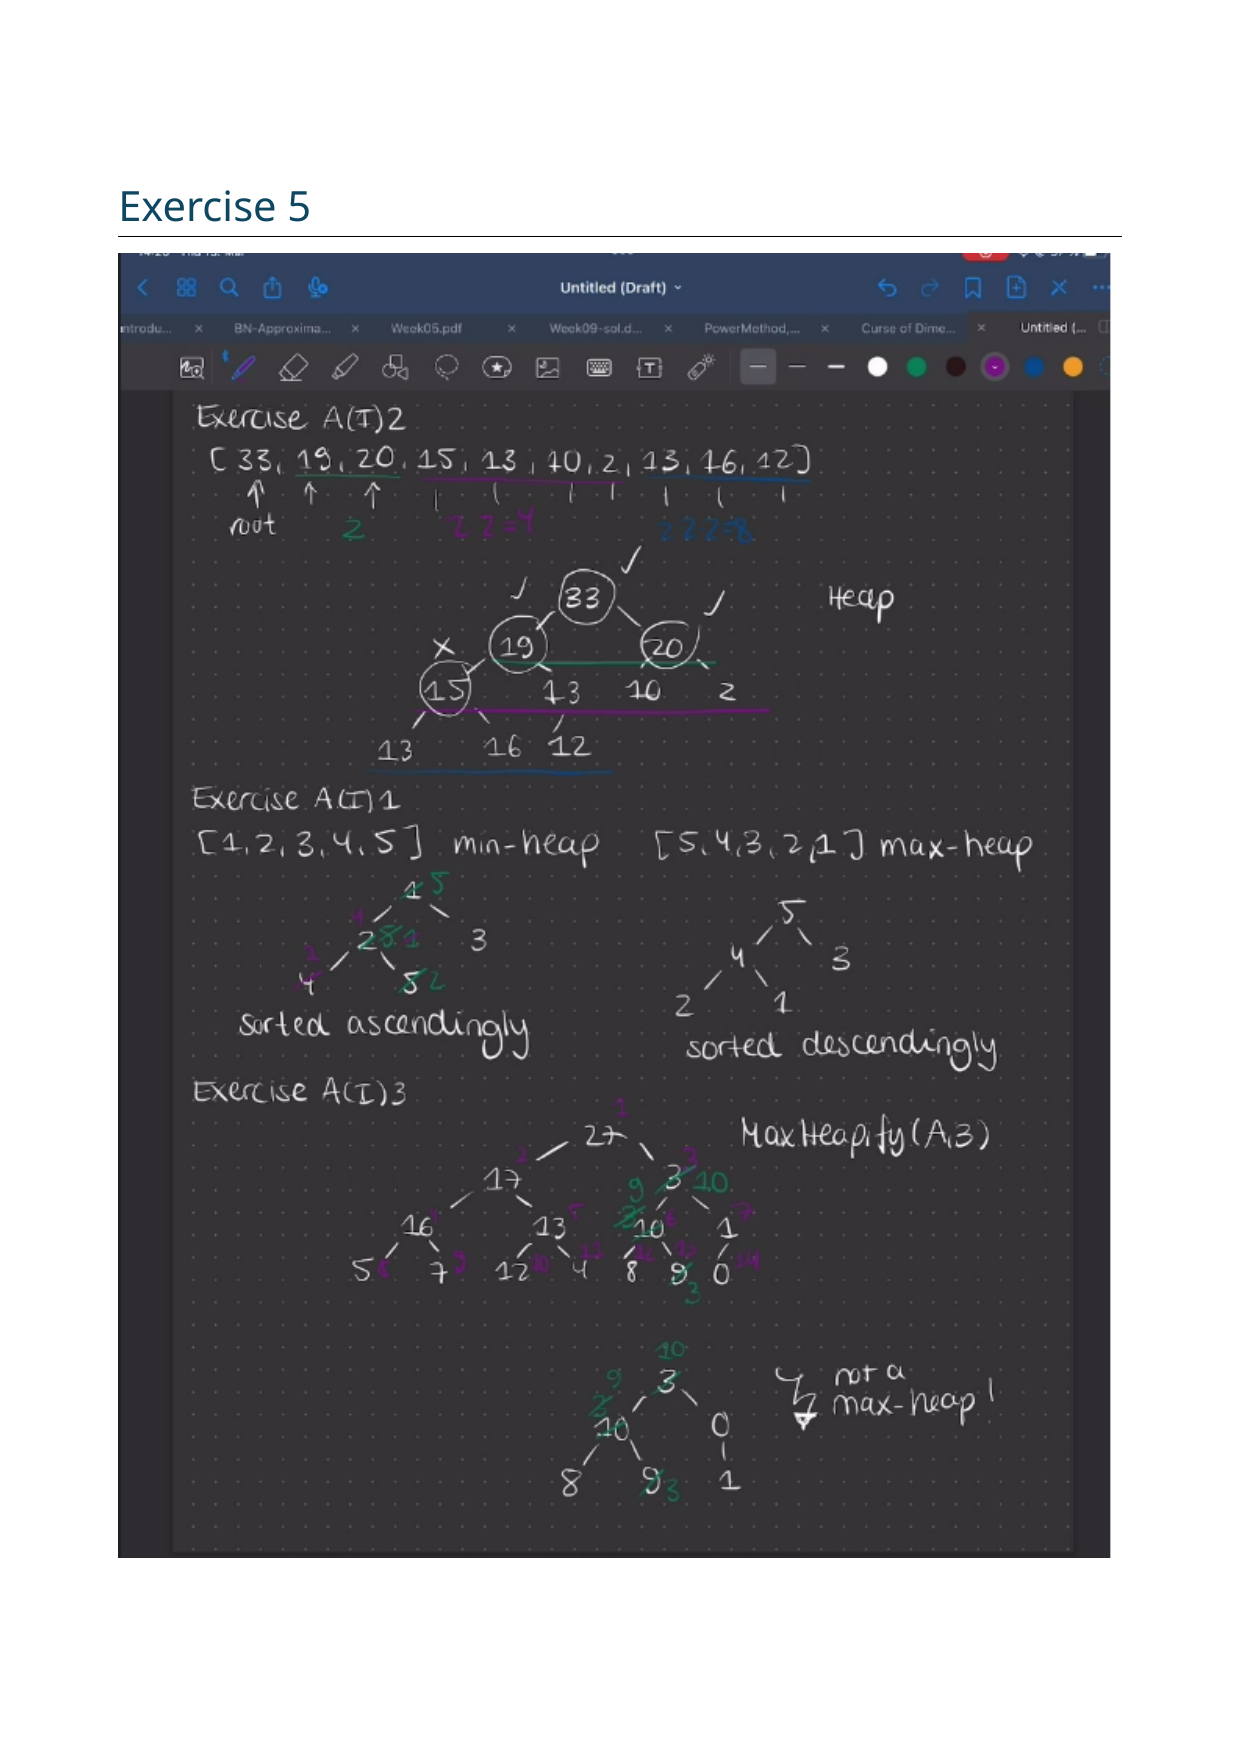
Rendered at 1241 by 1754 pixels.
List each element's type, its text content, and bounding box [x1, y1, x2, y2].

picture [118, 253, 1111, 1558]
subtitle Exercise 5 [118, 177, 1122, 236]
